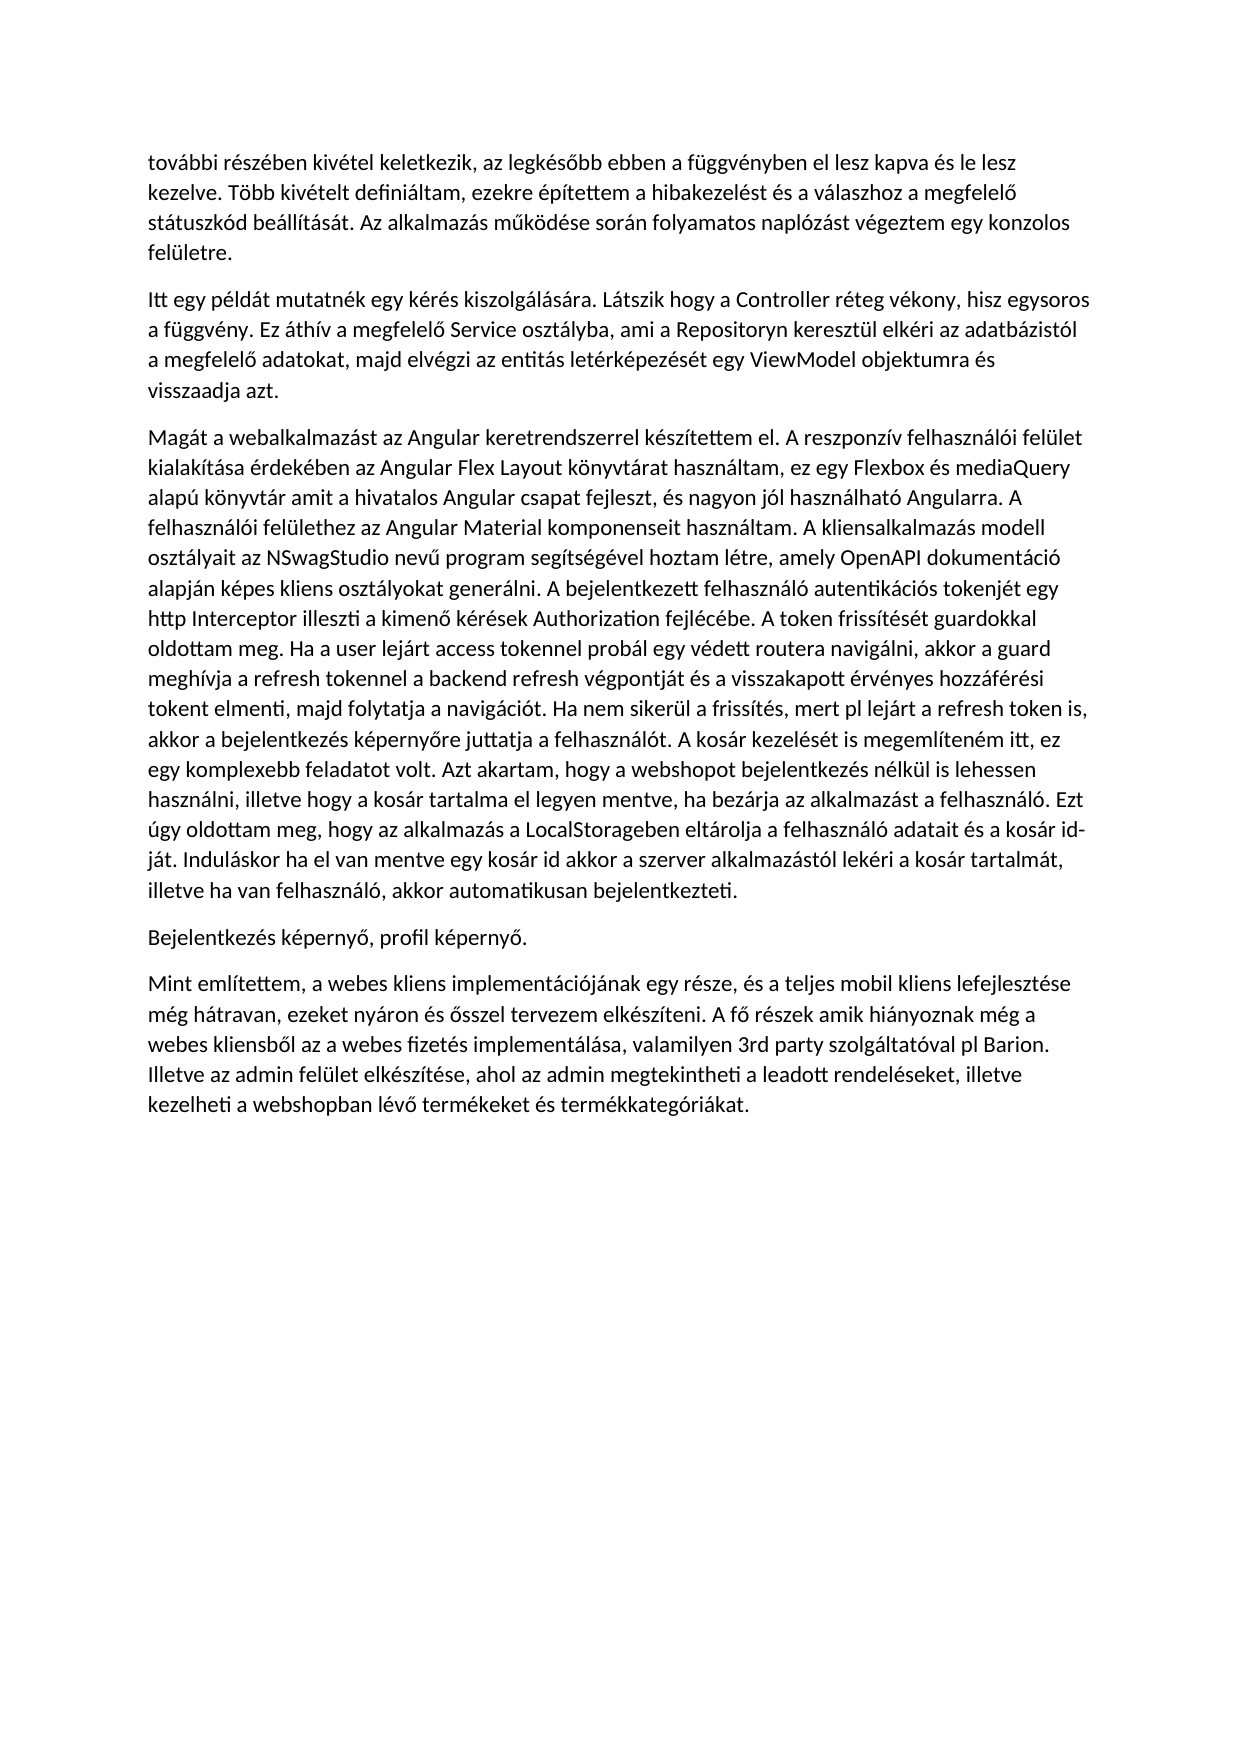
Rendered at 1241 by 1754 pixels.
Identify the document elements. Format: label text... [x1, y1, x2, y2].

text Bejelentkezés képernyő, profil képernyő. [148, 923, 1093, 951]
text Itt egy példát mutatnék egy kérés kiszolgálására. Látszik hogy a Controller réteg vékony, hisz egysoros a függvény. Ez áthív a megfelelő Service osztályba, ami a Repositoryn keresztül elkéri az adatbázistól a megfelelő adatokat, majd elvégzi az entitás letérképezését egy ViewModel objektumra és visszaadja azt. [148, 285, 1093, 404]
text Magát a webalkalmazást az Angular keretrendszerrel készítettem el. A reszponzív felhasználói felület kialakítása érdekében az Angular Flex Layout könyvtárat használtam, ez egy Flexbox és mediaQuery alapú könyvtár amit a hivatalos Angular csapat fejleszt, és nagyon jól használható Angularra. A felhasználói felülethez az Angular Material komponenseit használtam. A kliensalkalmazás modell osztályait az NSwagStudio nevű program segítségével hoztam létre, amely OpenAPI dokumentáció alapján képes kliens osztályokat generálni. A bejelentkezett felhasználó autentikációs tokenjét egy http Interceptor illeszti a kimenő kérések Authorization fejlécébe. A token frissítését guardokkal oldottam meg. Ha a user lejárt access tokennel probál egy védett routera navigálni, akkor a guard meghívja a refresh tokennel a backend refresh végpontját és a visszakapott érvényes hozzáférési tokent elmenti, majd folytatja a navigációt. Ha nem sikerül a frissítés, mert pl lejárt a refresh token is, akkor a bejelentkezés képernyőre juttatja a felhasználót. A kosár kezelését is megemlíteném itt, ez egy komplexebb feladatot volt. Azt akartam, hogy a webshopot bejelentkezés nélkül is lehessen használni, illetve hogy a kosár tartalma el legyen mentve, ha bezárja az alkalmazást a felhasználó. Ezt úgy oldottam meg, hogy az alkalmazás a LocalStorageben eltárolja a felhasználó adatait és a kosár id-ját. Induláskor ha el van mentve egy kosár id akkor a szerver alkalmazástól lekéri a kosár tartalmát, illetve ha van felhasználó, akkor automatikusan bejelentkezteti. [148, 423, 1093, 904]
text Mint említettem, a webes kliens implementációjának egy része, és a teljes mobil kliens lefejlesztése még hátravan, ezeket nyáron és ősszel tervezem elkészíteni. A fő részek amik hiányoznak még a webes kliensből az a webes fizetés implementálása, valamilyen 3rd party szolgáltatóval pl Barion. Illetve az admin felület elkészítése, ahol az admin megtekintheti a leadott rendeléseket, illetve kezelheti a webshopban lévő termékeket és termékkategóriákat. [148, 969, 1093, 1118]
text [148, 148, 1093, 266]
